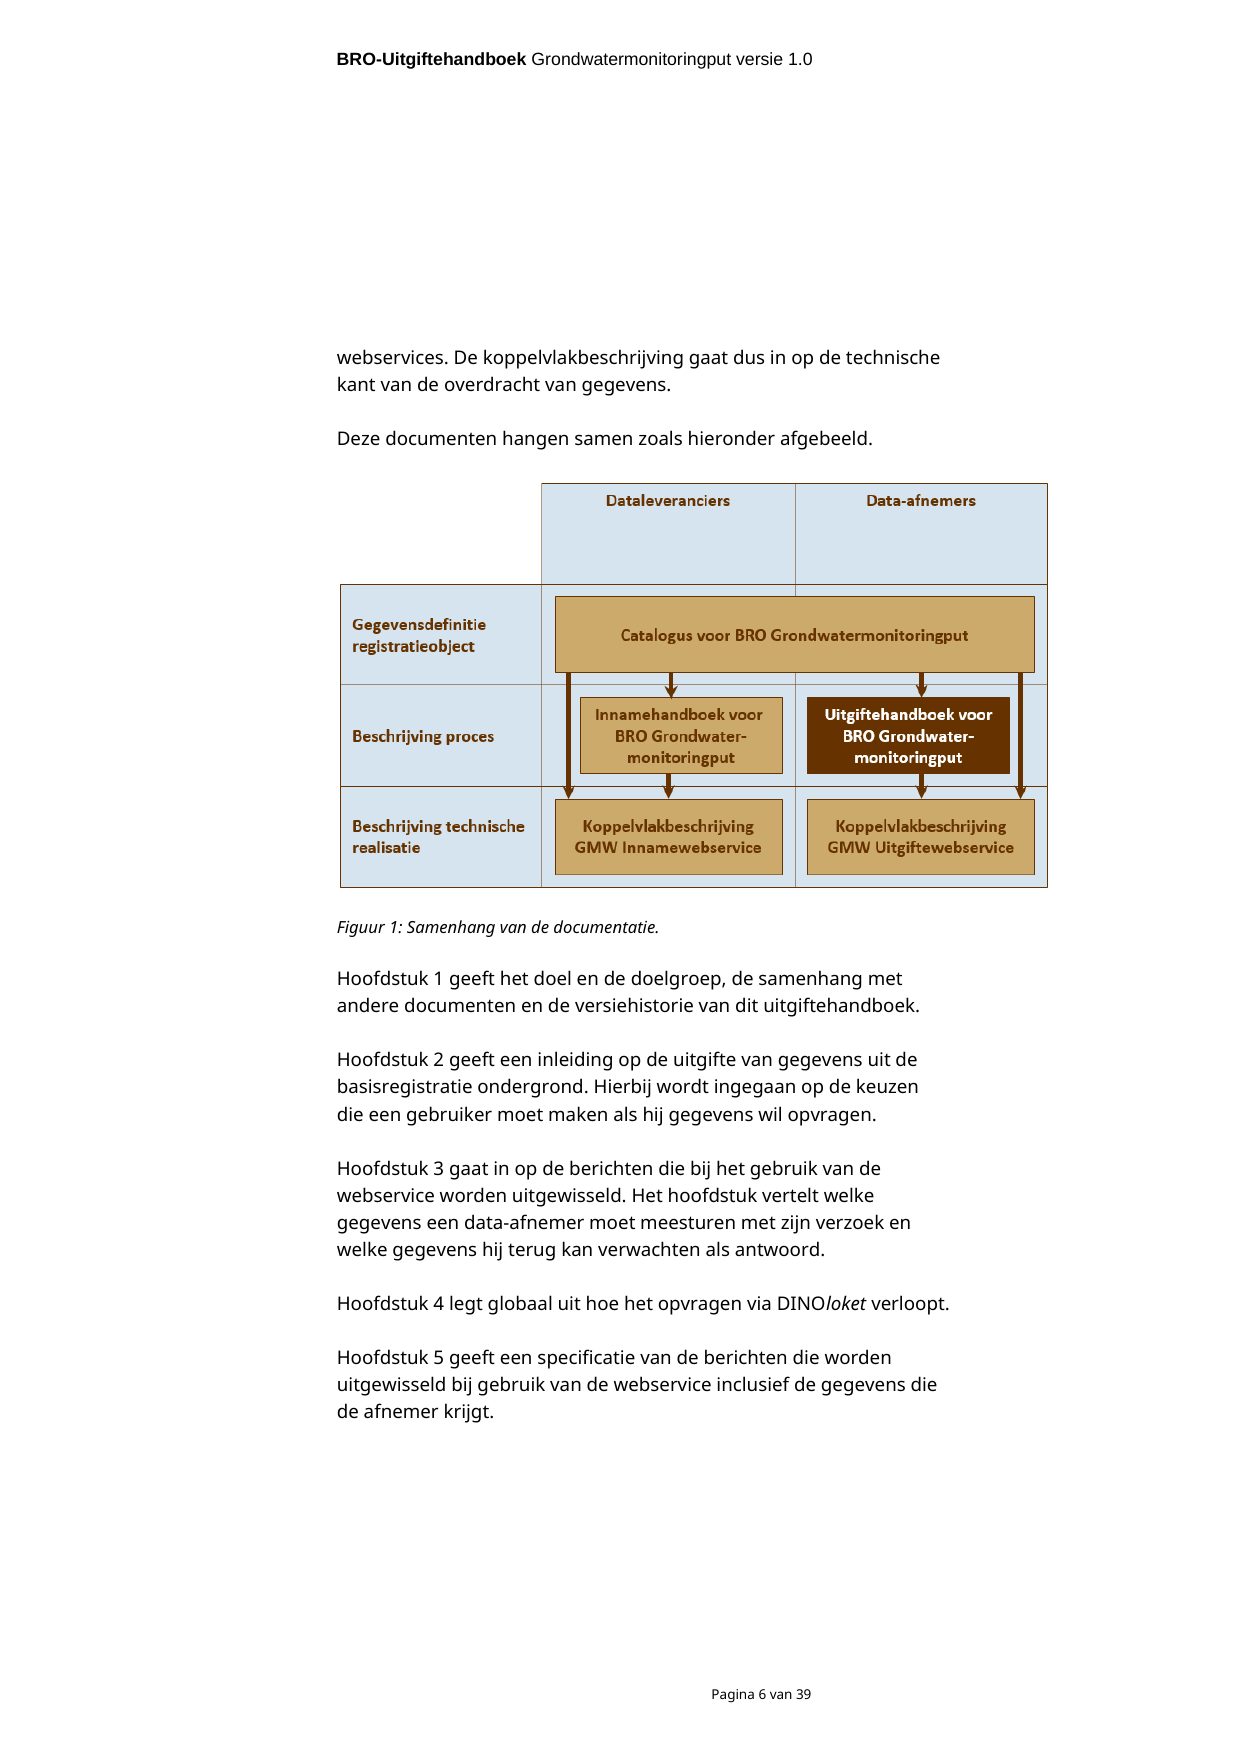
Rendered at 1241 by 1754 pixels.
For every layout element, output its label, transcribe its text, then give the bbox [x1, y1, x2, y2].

text Hoofdstuk 2 geeft een inleiding op de uitgifte van gegevens uit de basisregistratie ondergrond. Hierbij wordt ingegaan op de keuzen die een gebruiker moet maken als hij gegevens wil opvragen. [337, 1045, 951, 1126]
text Hoofdstuk 5 geeft een specificatie van de berichten die worden uitgewisseld bij gebruik van de webservice inclusief de gegevens die de afnemer krijgt. [337, 1343, 951, 1424]
text Deze documenten hangen samen zoals hieronder afgebeeld. [337, 424, 951, 451]
picture [336, 480, 1049, 891]
text Hoofdstuk 1 geeft het doel en de doelgroep, de samenhang met andere documenten en de versiehistorie van dit uitgiftehandboek. [337, 964, 951, 1018]
text Hoofdstuk 4 legt globaal uit hoe het opvragen via DINOloket verloopt. [337, 1289, 951, 1316]
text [337, 343, 951, 397]
text Hoofdstuk 3 gaat in op de berichten die bij het gebruik van de webservice worden uitgewisseld. Het hoofdstuk vertelt welke gegevens een data-afnemer moet meesturen met zijn verzoek en welke gegevens hij terug kan verwachten als antwoord. [337, 1153, 951, 1262]
text Figuur 1: Samenhang van de documentatie. [337, 913, 951, 938]
